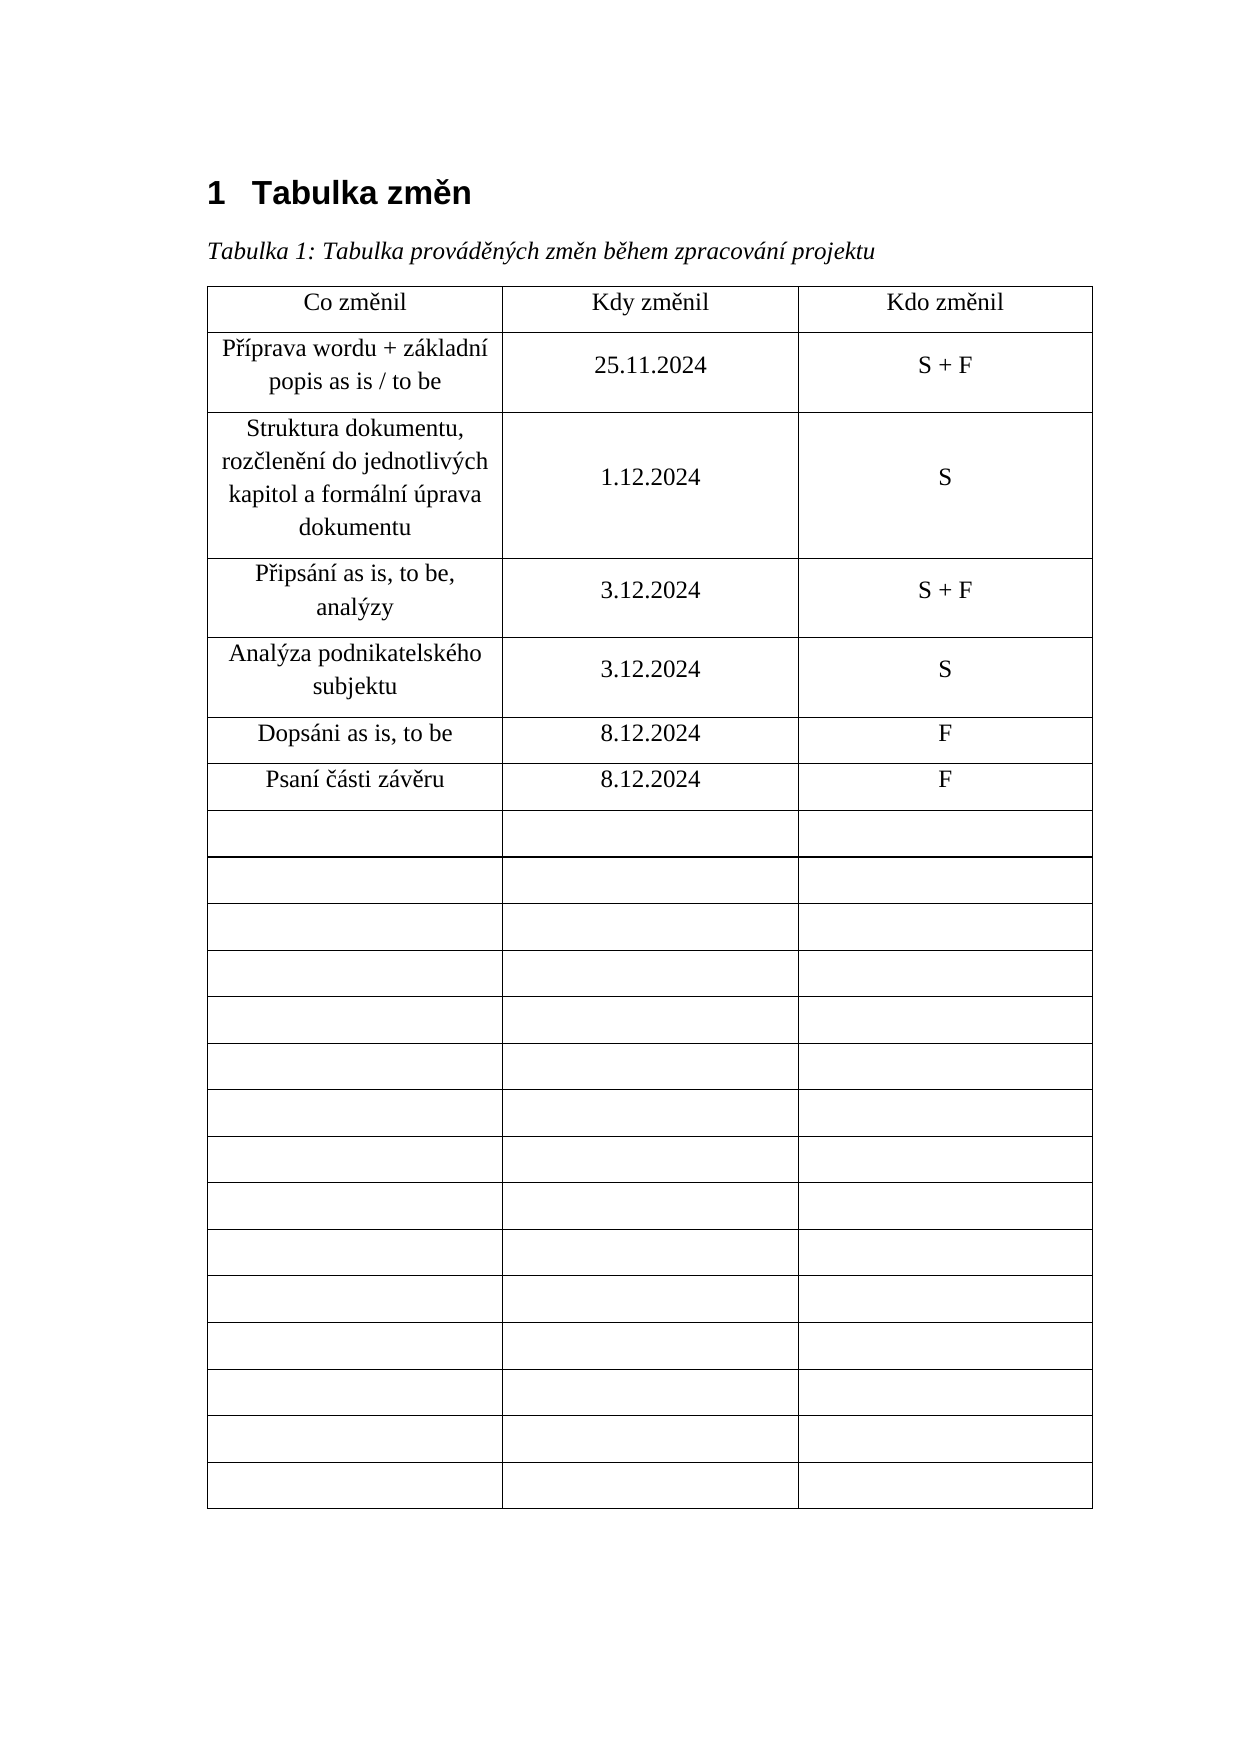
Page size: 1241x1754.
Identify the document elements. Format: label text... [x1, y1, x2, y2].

table_cell [799, 1183, 1092, 1229]
table_cell 8.12.2024 [503, 764, 798, 810]
table_cell [503, 811, 798, 856]
table_cell [799, 1090, 1092, 1136]
table_cell 3.12.2024 [503, 638, 798, 717]
table_header Kdo změnil [799, 287, 1092, 332]
table_header Kdy změnil [503, 287, 798, 332]
subtitle Tabulka změn [207, 173, 1092, 211]
table_cell S [799, 638, 1092, 717]
table_cell [503, 1370, 798, 1415]
table_cell [799, 1276, 1092, 1322]
table_cell F [799, 718, 1092, 763]
table_cell [503, 858, 798, 903]
table_cell [503, 904, 798, 949]
table_cell [503, 951, 798, 996]
table_cell 1.12.2024 [503, 413, 798, 557]
table_header Co změnil [208, 287, 502, 332]
table_cell [799, 1323, 1092, 1368]
table_cell [503, 1044, 798, 1089]
table_cell 3.12.2024 [503, 559, 798, 637]
table_cell Příprava wordu + základní popis as is / to be [208, 333, 502, 412]
table_cell [208, 1370, 502, 1415]
table_cell [503, 1276, 798, 1322]
table_cell [799, 904, 1092, 949]
table_cell [503, 1463, 798, 1508]
text Tabulka 1: Tabulka prováděných změn během zpracování projektu [207, 236, 1092, 265]
table_cell [799, 858, 1092, 903]
table_cell [208, 1276, 502, 1322]
table_cell Připsání as is, to be, analýzy [208, 559, 502, 637]
table_cell [208, 904, 502, 949]
table_cell [208, 951, 502, 996]
table_cell [799, 951, 1092, 996]
table_cell [208, 1463, 502, 1508]
table_cell [799, 1044, 1092, 1089]
table_cell [208, 1416, 502, 1462]
table_cell S + F [799, 333, 1092, 412]
table_cell [208, 997, 502, 1043]
table_cell Struktura dokumentu, rozčlenění do jednotlivých kapitol a formální úprava dokumentu [208, 413, 502, 557]
table_cell [799, 997, 1092, 1043]
table_cell [208, 1183, 502, 1229]
table_cell [799, 1370, 1092, 1415]
table_cell Psaní části závěru [208, 764, 502, 810]
table_cell [208, 1323, 502, 1368]
table_cell Dopsáni as is, to be [208, 718, 502, 763]
table_cell [503, 1323, 798, 1368]
table_cell [503, 1183, 798, 1229]
table_cell [503, 1090, 798, 1136]
table_cell 25.11.2024 [503, 333, 798, 412]
table_cell [208, 1230, 502, 1275]
table_cell [799, 811, 1092, 856]
table_cell S + F [799, 559, 1092, 637]
table_cell [503, 1416, 798, 1462]
table_cell Analýza podnikatelského subjektu [208, 638, 502, 717]
table_cell [799, 1463, 1092, 1508]
table_cell [503, 997, 798, 1043]
table_cell [208, 1137, 502, 1182]
table_cell [799, 1416, 1092, 1462]
table_cell [208, 1044, 502, 1089]
table_cell S [799, 413, 1092, 557]
table_cell [208, 811, 502, 856]
table_cell [503, 1230, 798, 1275]
table_cell 8.12.2024 [503, 718, 798, 763]
table_cell [799, 1137, 1092, 1182]
table_cell [799, 1230, 1092, 1275]
table_cell F [799, 764, 1092, 810]
table_cell [503, 1137, 798, 1182]
table_cell [208, 858, 502, 903]
table_cell [208, 1090, 502, 1136]
